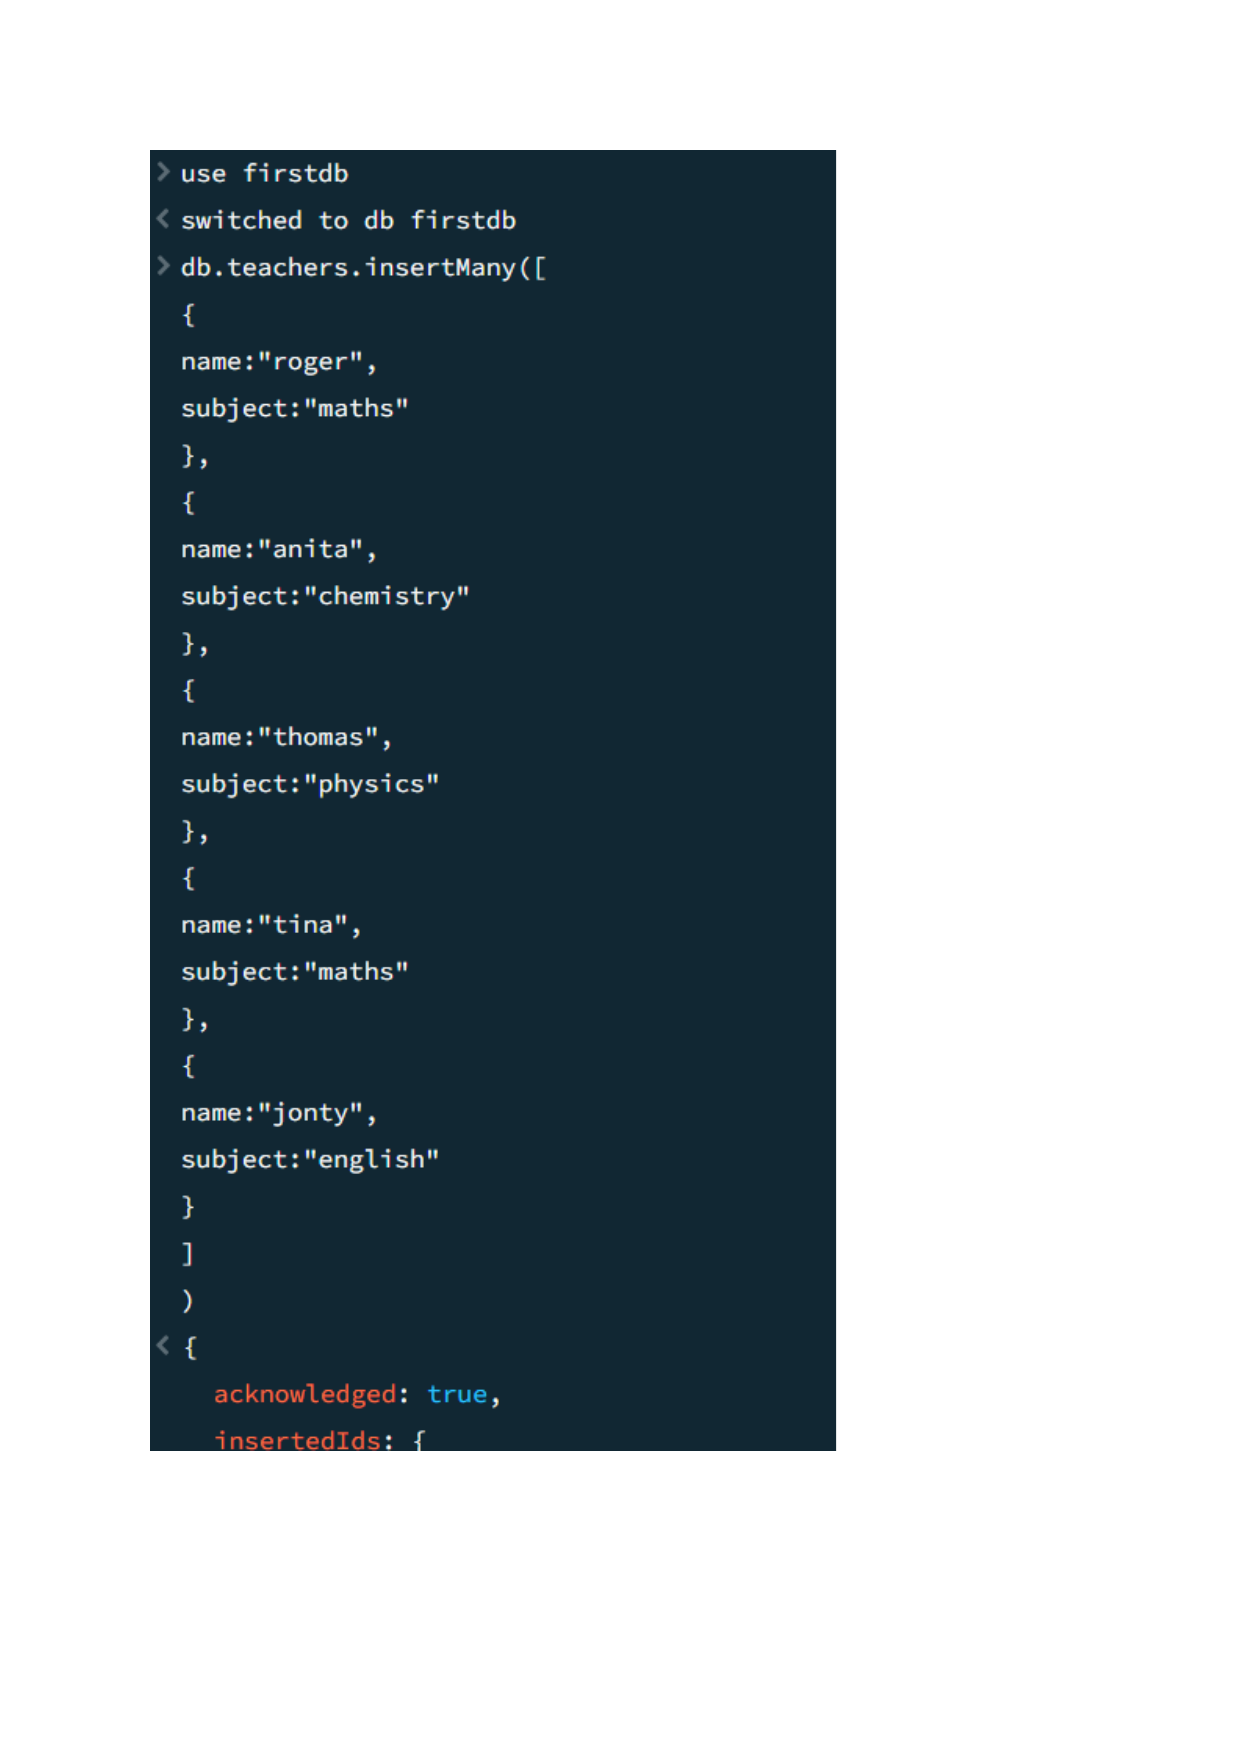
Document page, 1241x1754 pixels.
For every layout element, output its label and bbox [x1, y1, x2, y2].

picture [150, 150, 837, 1451]
